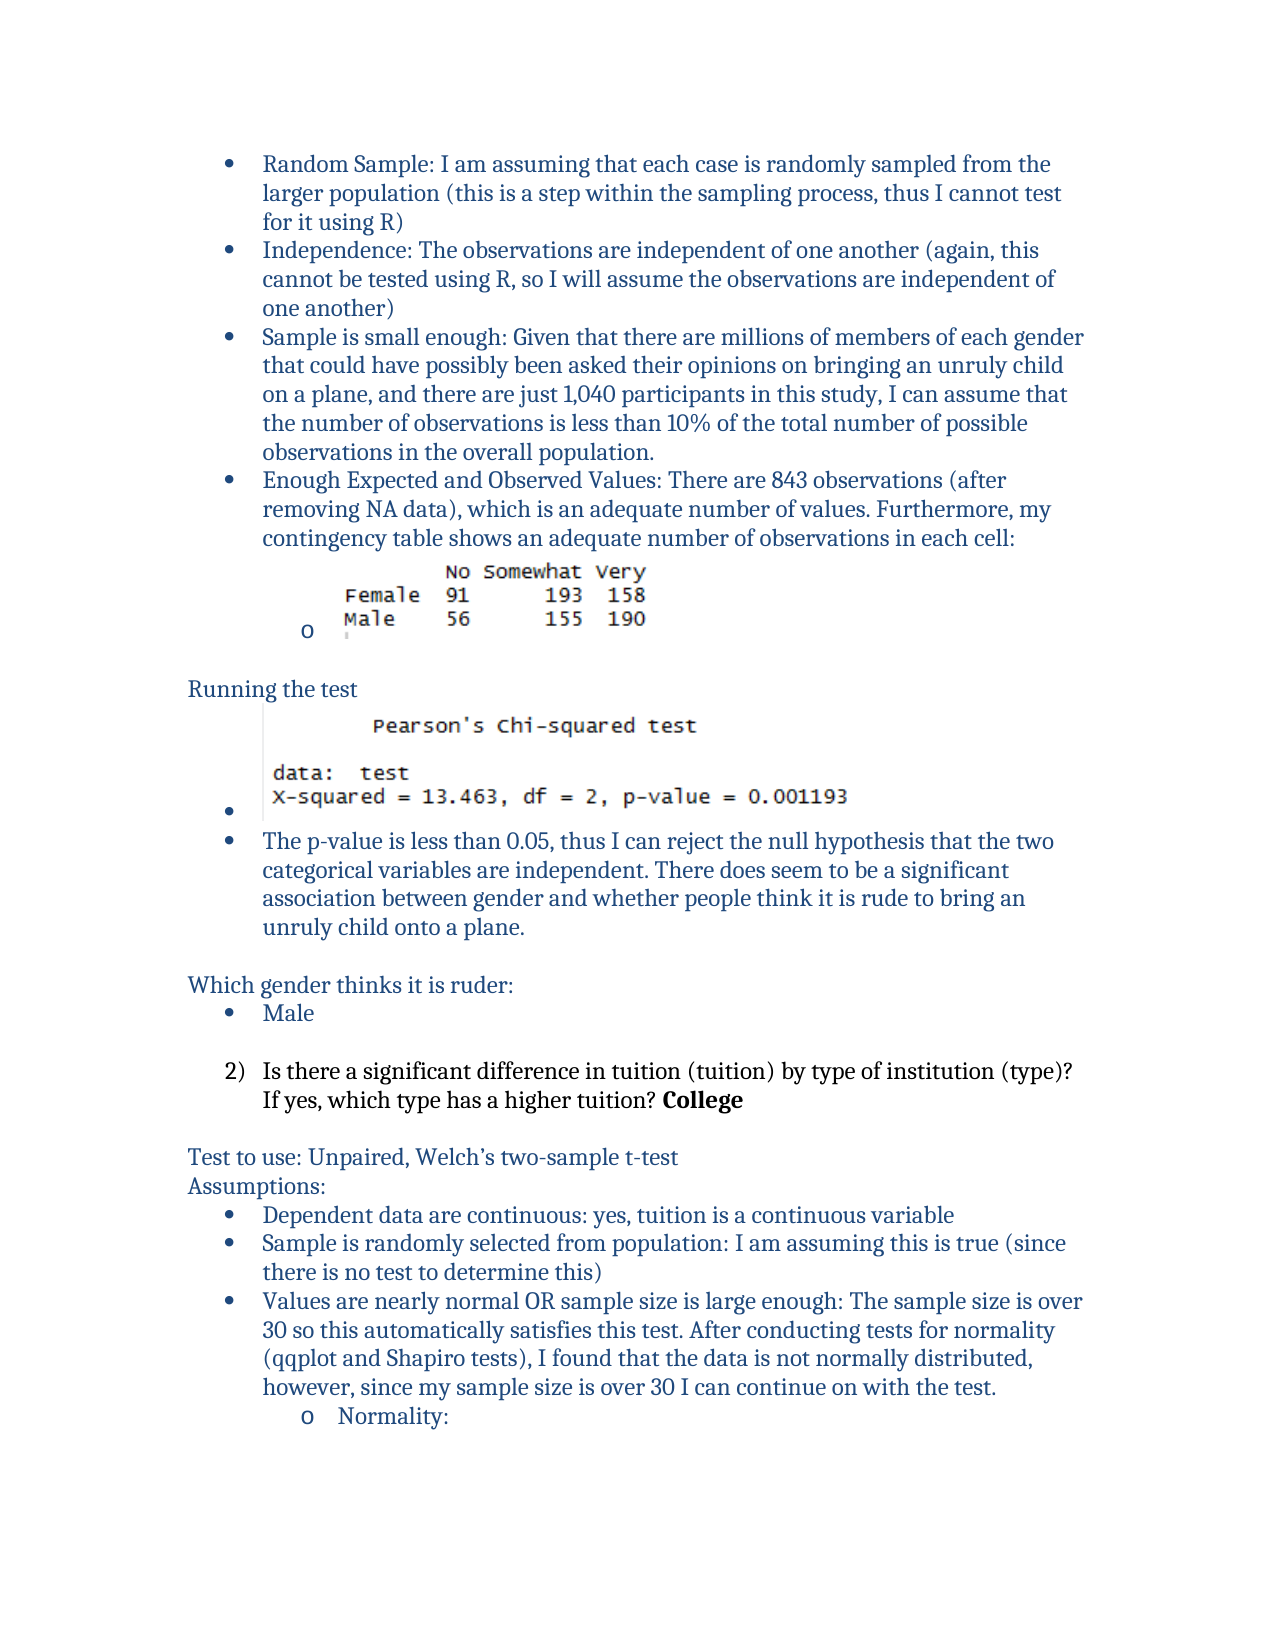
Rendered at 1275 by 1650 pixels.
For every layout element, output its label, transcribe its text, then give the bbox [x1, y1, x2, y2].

list The p-value is less than 0.05, thus I can reject the null hypothesis that the two categorical variables are independent. There does seem to be a significant association between gender and whether people think it is rude to bring an unruly child onto a plane. [225, 827, 1087, 942]
list Independence: The observations are independent of one another (again, this cannot be tested using R, so I will assume the observations are independent of one another) [225, 236, 1087, 322]
text Assumptions: [187, 1172, 1087, 1201]
list Sample is randomly selected from population: I am assuming this is true (since there is no test to determine this) [225, 1229, 1087, 1287]
list Normality: [300, 1402, 1087, 1432]
list Values are nearly normal OR sample size is large enough: The sample size is over 30 so this automatically satisfies this test. After conducting tests for normality (qqplot and Shapiro tests), I found that the data is not normally distributed, however, since my sample size is over 30 I can continue on with the test. [225, 1287, 1087, 1402]
picture [337, 558, 679, 639]
picture [262, 703, 861, 821]
list Random Sample: I am assuming that each case is randomly sampled from the larger population (this is a step within the sampling process, thus I cannot test for it using R) [225, 150, 1087, 236]
list Is there a significant difference in tuition (tuition) by type of institution (type)? If yes, which type has a higher tuition? College [225, 1057, 1087, 1114]
list Sample is small enough: Given that there are millions of members of each gender that could have possibly been asked their opinions on bringing an unruly child on a plane, and there are just 1,040 participants in this study, I can assume that the number of observations is less than 10% of the total number of possible observations in the overall population. [225, 322, 1087, 466]
list Dependent data are continuous: yes, tuition is a continuous variable [225, 1201, 1087, 1229]
text Running the test [187, 675, 1087, 703]
list Enough Expected and Observed Values: There are 843 observations (after removing NA data), which is an adequate number of values. Furthermore, my contingency table shows an adequate number of observations in each cell: [225, 466, 1087, 552]
text Test to use: Unpaired, Welch’s two-sample t-test [187, 1143, 1087, 1172]
list Male [225, 999, 1087, 1028]
text Which gender thinks it is ruder: [187, 971, 1087, 999]
